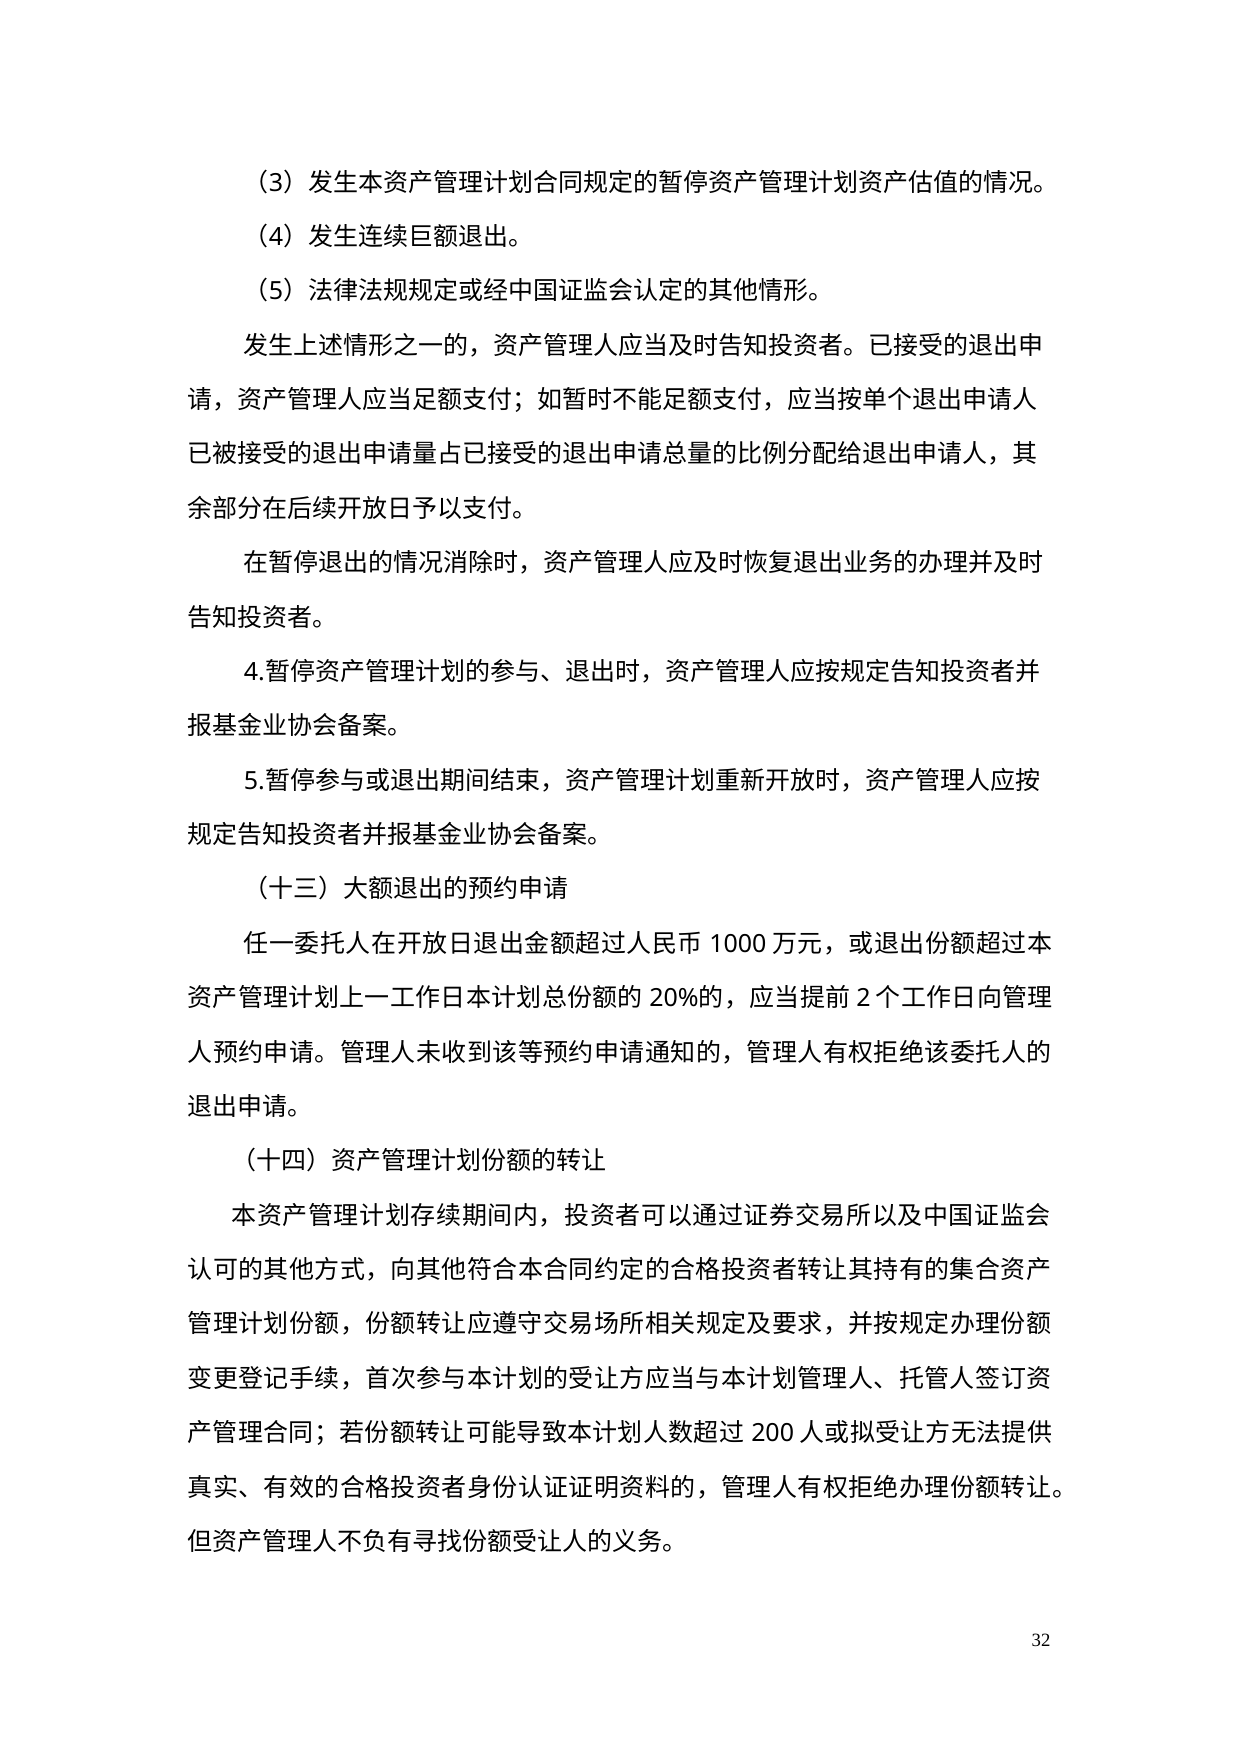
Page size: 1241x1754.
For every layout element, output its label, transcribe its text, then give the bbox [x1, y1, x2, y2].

text （5）法律法规规定或经中国证监会认定的其他情形。 [187, 271, 1053, 307]
text （3）发生本资产管理计划合同规定的暂停资产管理计划资产估值的情况。 [187, 162, 1053, 198]
text 本资产管理计划存续期间内，投资者可以通过证券交易所以及中国证监会认可的其他方式，向其他符合本合同约定的合格投资者转让其持有的集合资产管理计划份额，份额转让应遵守交易场所相关规定及要求，并按规定办理份额变更登记手续，首次参与本计划的受让方应当与本计划管理人、托管人签订资产管理合同；若份额转让可能导致本计划人数超过200人或拟受让方无法提供真实、有效的合格投资者身份认证证明资料的，管理人有权拒绝办理份额转让。但资产管理人不负有寻找份额受让人的义务。 [187, 1195, 1053, 1558]
text 任一委托人在开放日退出金额超过人民币1000万元，或退出份额超过本资产管理计划上一工作日本计划总份额的20%的，应当提前2个工作日向管理人预约申请。管理人未收到该等预约申请通知的，管理人有权拒绝该委托人的退出申请。 [187, 923, 1053, 1123]
text （十四）资产管理计划份额的转让 [187, 1141, 1053, 1177]
text 5.暂停参与或退出期间结束，资产管理计划重新开放时，资产管理人应按规定告知投资者并报基金业协会备案。 [187, 760, 1053, 851]
text 在暂停退出的情况消除时，资产管理人应及时恢复退出业务的办理并及时告知投资者。 [187, 543, 1053, 633]
text 发生上述情形之一的，资产管理人应当及时告知投资者。已接受的退出申请，资产管理人应当足额支付；如暂时不能足额支付，应当按单个退出申请人已被接受的退出申请量占已接受的退出申请总量的比例分配给退出申请人，其余部分在后续开放日予以支付。 [187, 325, 1053, 524]
text （十三）大额退出的预约申请 [187, 869, 1053, 905]
text 4.暂停资产管理计划的参与、退出时，资产管理人应按规定告知投资者并报基金业协会备案。 [187, 651, 1053, 742]
text （4）发生连续巨额退出。 [187, 216, 1053, 253]
